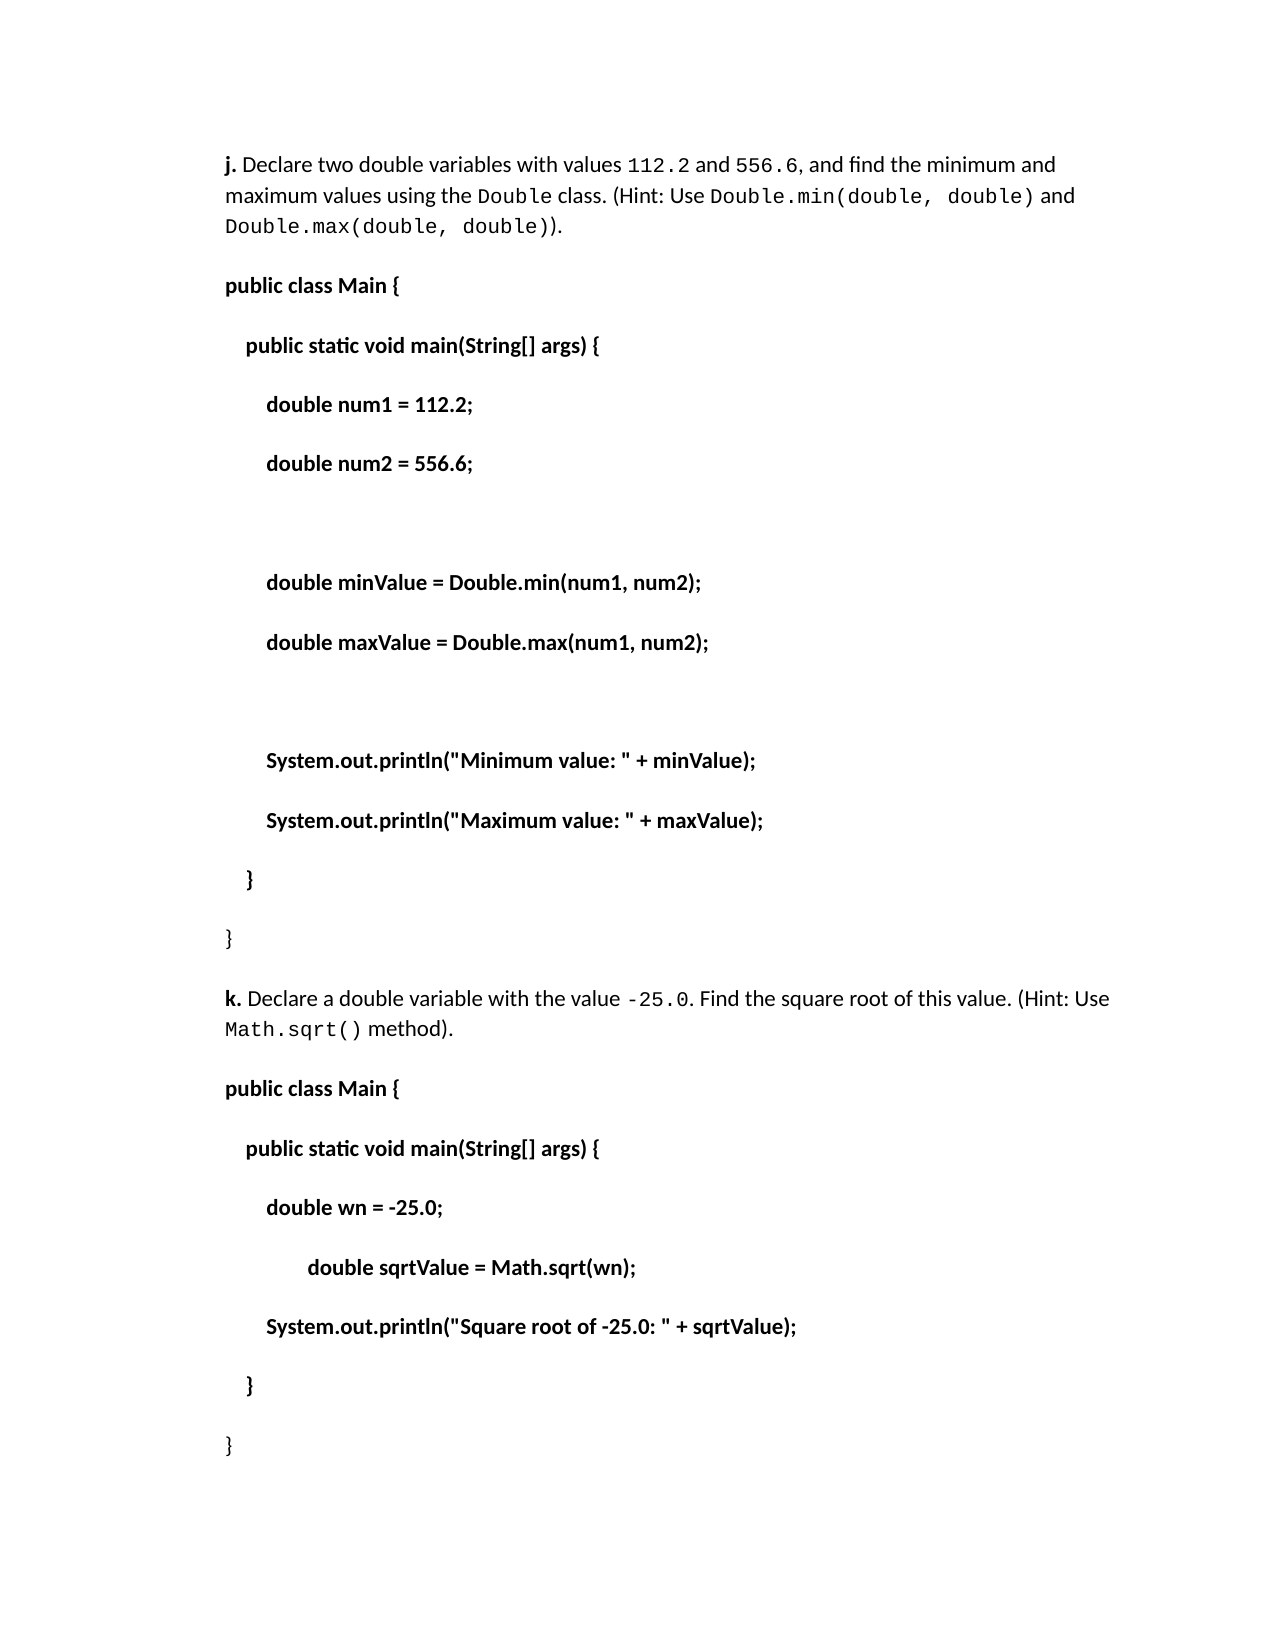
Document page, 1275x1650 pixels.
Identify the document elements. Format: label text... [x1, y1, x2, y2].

text public class Main { [225, 271, 1125, 299]
text } [225, 865, 1125, 893]
text public static void main(String[] args) { [225, 1134, 1125, 1162]
text double num2 = 556.6; [225, 449, 1125, 477]
text } [225, 1371, 1125, 1399]
text } [225, 924, 1125, 952]
text public class Main { [225, 1074, 1125, 1102]
text j. Declare two double variables with values 112.2 and 556.6, and find the minimum and maximum values using the Double class. (Hint: Use Double.min(double, double) and Double.max(double, double)). [225, 150, 1125, 240]
text public static void main(String[] args) { [225, 331, 1125, 359]
text } [225, 1431, 1125, 1459]
text double wn = -25.0; [225, 1193, 1125, 1221]
text double num1 = 112.2; [225, 390, 1125, 418]
text double sqrtValue = Math.sqrt(wn); [225, 1253, 1125, 1281]
text System.out.println("Square root of -25.0: " + sqrtValue); [225, 1312, 1125, 1340]
text System.out.println("Maximum value: " + maxValue); [225, 806, 1125, 834]
text double minValue = Double.min(num1, num2); [225, 568, 1125, 596]
text double maxValue = Double.max(num1, num2); [225, 628, 1125, 656]
text System.out.println("Minimum value: " + minValue); [225, 746, 1125, 774]
text k. Declare a double variable with the value -25.0. Find the square root of this value. (Hint: Use Math.sqrt() method). [225, 984, 1125, 1043]
